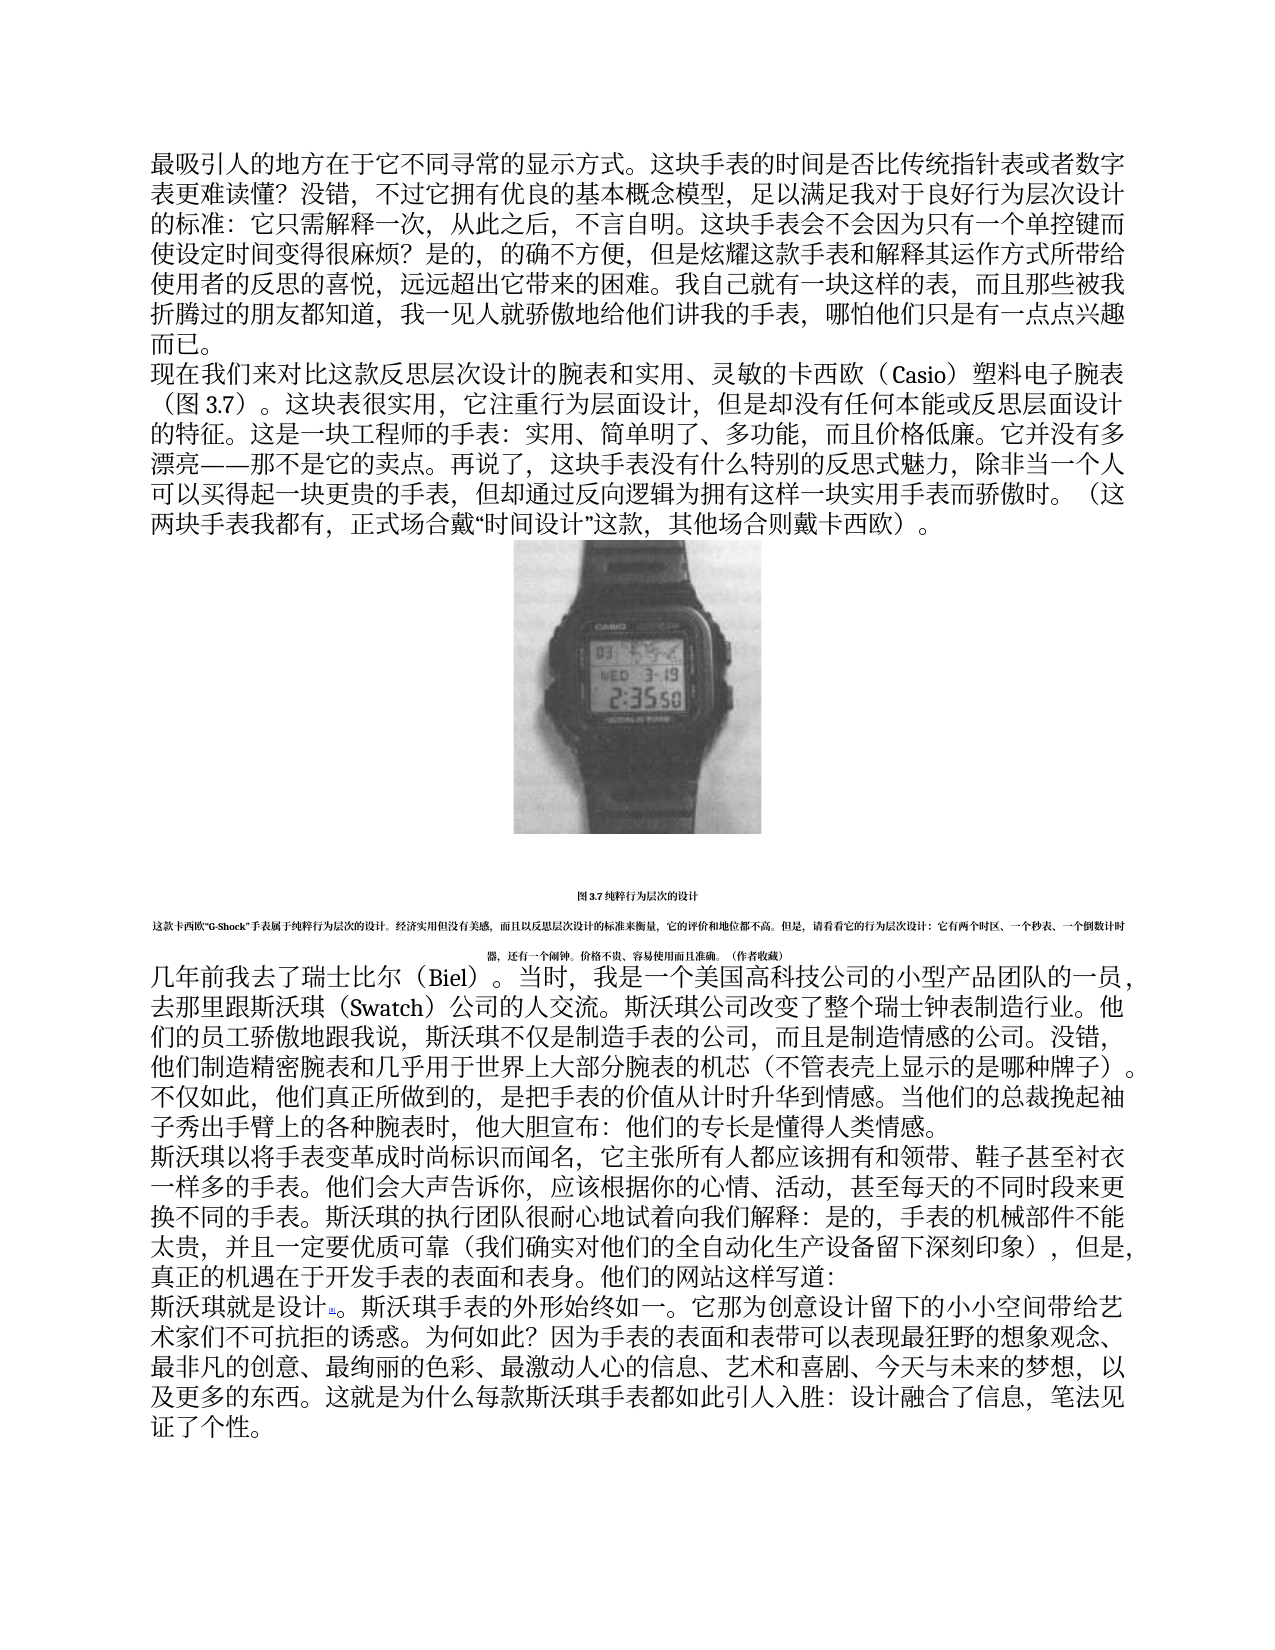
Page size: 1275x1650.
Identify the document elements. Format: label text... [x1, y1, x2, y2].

text 图3.7 纯粹行为层次的设计 这款卡西欧“G-Shock”手表属于纯粹行为层次的设计。经济实用但没有美感，而且以反思层次设计的标准来衡量，它的评价和地位都不高。但是，请看看它的行为层次设计：它有两个时区、一个秒表、一个倒数计时器，还有一个闹钟。价格不贵、容易使用而且准确。（作者收藏） [150, 873, 1125, 963]
text 几年前我去了瑞士比尔（Biel）。当时，我是一个美国高科技公司的小型产品团队的一员，去那里跟斯沃琪（Swatch）公司的人交流。斯沃琪公司改变了整个瑞士钟表制造行业。他们的员工骄傲地跟我说，斯沃琪不仅是制造手表的公司，而且是制造情感的公司。没错，他们制造精密腕表和几乎用于世界上大部分腕表的机芯（不管表壳上显示的是哪种牌子）。不仅如此，他们真正所做到的，是把手表的价值从计时升华到情感。当他们的总裁挽起袖子秀出手臂上的各种腕表时，他大胆宣布：他们的专长是懂得人类情感。 [150, 963, 1125, 1143]
picture [513, 540, 762, 834]
text 现在我们来对比这款反思层次设计的腕表和实用、灵敏的卡西欧（Casio）塑料电子腕表（图3.7）。这块表很实用，它注重行为层面设计，但是却没有任何本能或反思层面设计的特征。这是一块工程师的手表：实用、简单明了、多功能，而且价格低廉。它并没有多漂亮——那不是它的卖点。再说了，这块手表没有什么特别的反思式魅力，除非当一个人可以买得起一块更贵的手表，但却通过反向逻辑为拥有这样一块实用手表而骄傲时。（这两块手表我都有，正式场合戴“时间设计”这款，其他场合则戴卡西欧）。 [150, 360, 1125, 540]
text 斯沃琪就是设计[8]。斯沃琪手表的外形始终如一。它那为创意设计留下的小小空间带给艺术家们不可抗拒的诱惑。为何如此？因为手表的表面和表带可以表现最狂野的想象观念、最非凡的创意、最绚丽的色彩、最激动人心的信息、艺术和喜剧、今天与未来的梦想，以及更多的东西。这就是为什么每款斯沃琪手表都如此引人入胜：设计融合了信息，笔法见证了个性。 [150, 1293, 1125, 1443]
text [150, 150, 1125, 360]
text 斯沃琪以将手表变革成时尚标识而闻名，它主张所有人都应该拥有和领带、鞋子甚至衬衣一样多的手表。他们会大声告诉你，应该根据你的心情、活动，甚至每天的不同时段来更换不同的手表。斯沃琪的执行团队很耐心地试着向我们解释：是的，手表的机械部件不能太贵，并且一定要优质可靠（我们确实对他们的全自动化生产设备留下深刻印象），但是，真正的机遇在于开发手表的表面和表身。他们的网站这样写道： [150, 1143, 1125, 1293]
